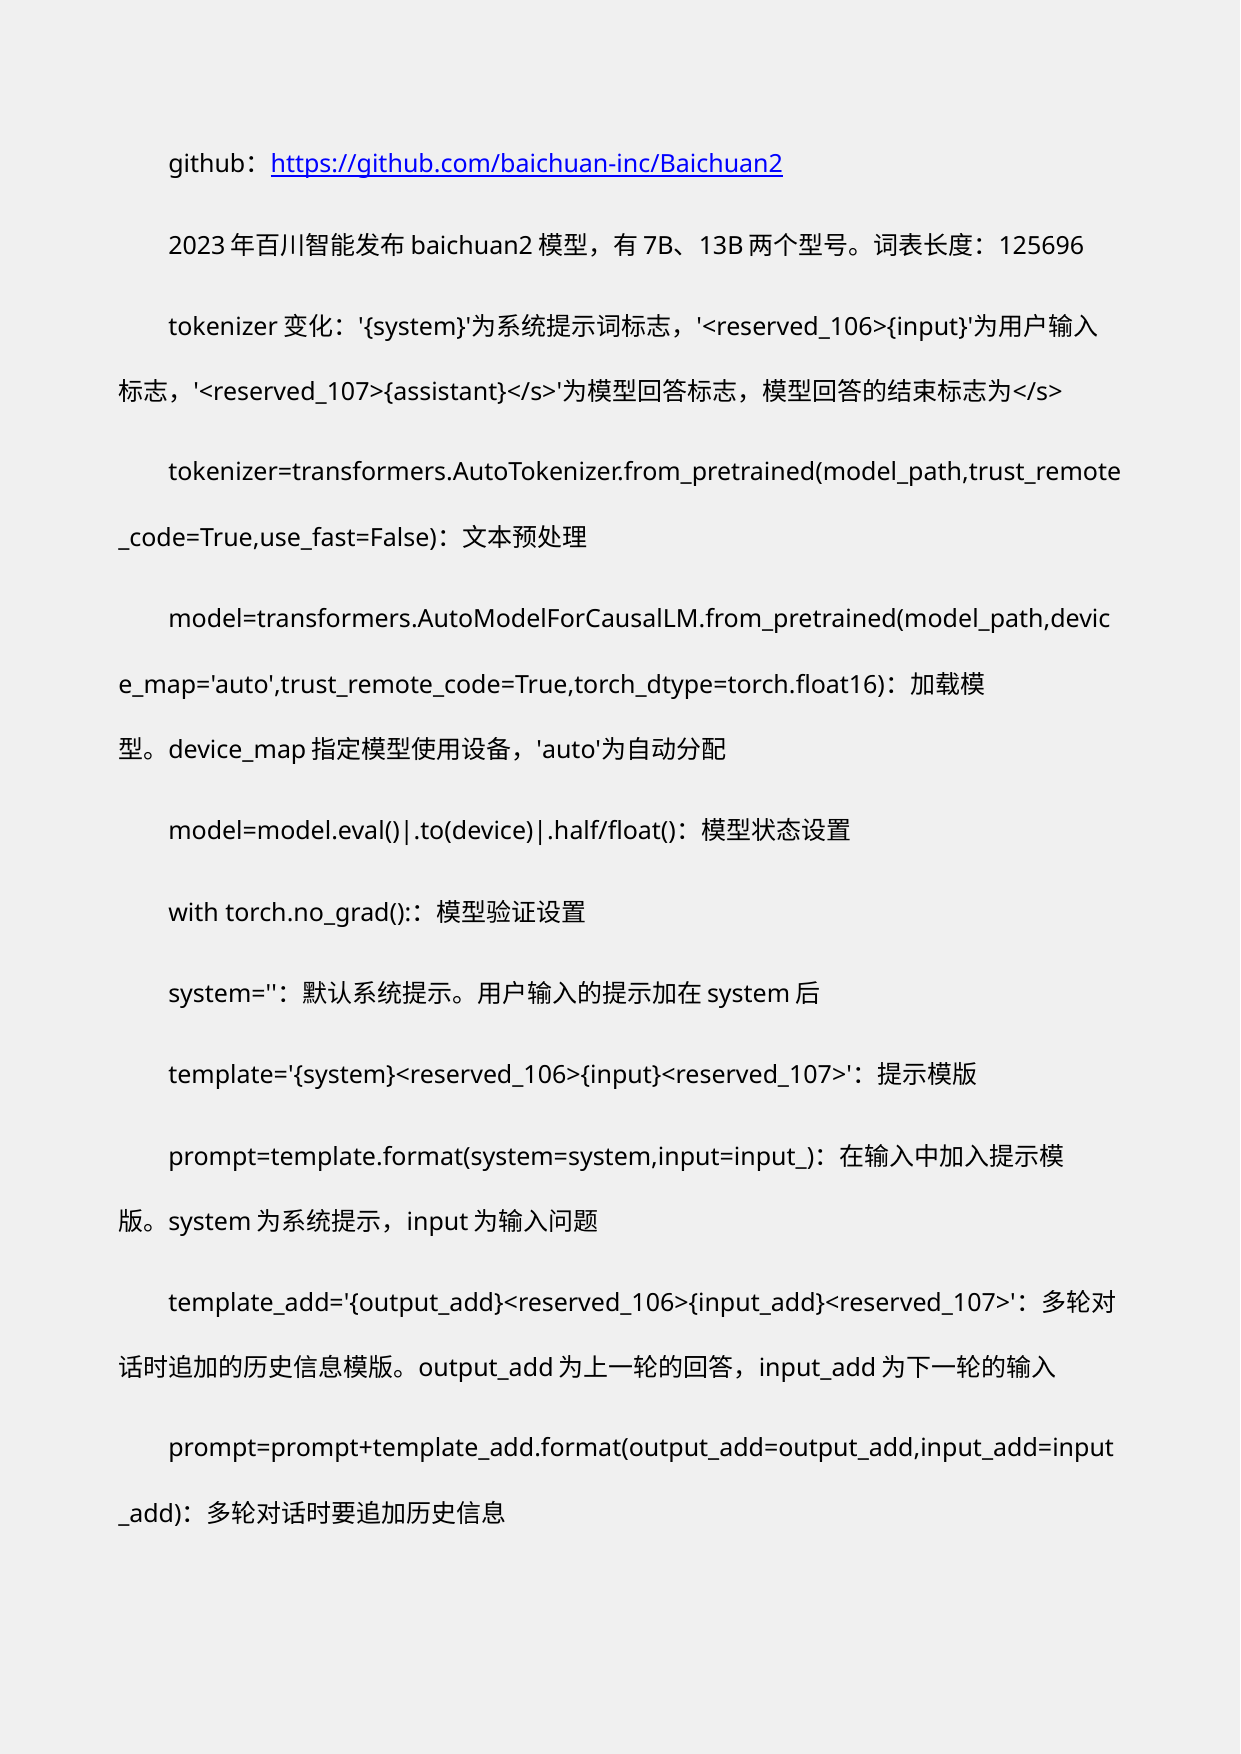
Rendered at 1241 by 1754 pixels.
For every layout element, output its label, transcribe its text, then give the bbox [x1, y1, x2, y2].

list tokenizer变化：'{system}'为系统提示词标志，'<reserved_106>{input}'为用户输入标志，'<reserved_107>{assistant}</s>'为模型回答标志，模型回答的结束标志为</s> [118, 292, 1122, 422]
list template_add='{output_add}<reserved_106>{input_add}<reserved_107>'：多轮对话时追加的历史信息模版。output_add为上一轮的回答，input_add为下一轮的输入 [118, 1268, 1122, 1398]
list github：https://github.com/baichuan-inc/Baichuan2 [118, 129, 1122, 194]
list tokenizer=transformers.AutoTokenizer.from_pretrained(model_path,trust_remote_code=True,use_fast=False)：文本预处理 [118, 438, 1122, 568]
list model=transformers.AutoModelForCausalLM.from_pretrained(model_path,device_map='auto',trust_remote_code=True,torch_dtype=torch.float16)：加载模型。device_map指定模型使用设备，'auto'为自动分配 [118, 585, 1122, 780]
list with torch.no_grad():：模型验证设置 [118, 878, 1122, 943]
list prompt=template.format(system=system,input=input_)：在输入中加入提示模版。system为系统提示，input为输入问题 [118, 1122, 1122, 1252]
list model=model.eval()|.to(device)|.half/float()：模型状态设置 [118, 796, 1122, 861]
list template='{system}<reserved_106>{input}<reserved_107>'：提示模版 [118, 1040, 1122, 1105]
list system=''：默认系统提示。用户输入的提示加在system后 [118, 959, 1122, 1024]
list prompt=prompt+template_add.format(output_add=output_add,input_add=input_add)：多轮对话时要追加历史信息 [118, 1414, 1122, 1544]
list 2023年百川智能发布baichuan2模型，有7B、13B两个型号。词表长度：125696 [118, 211, 1122, 276]
